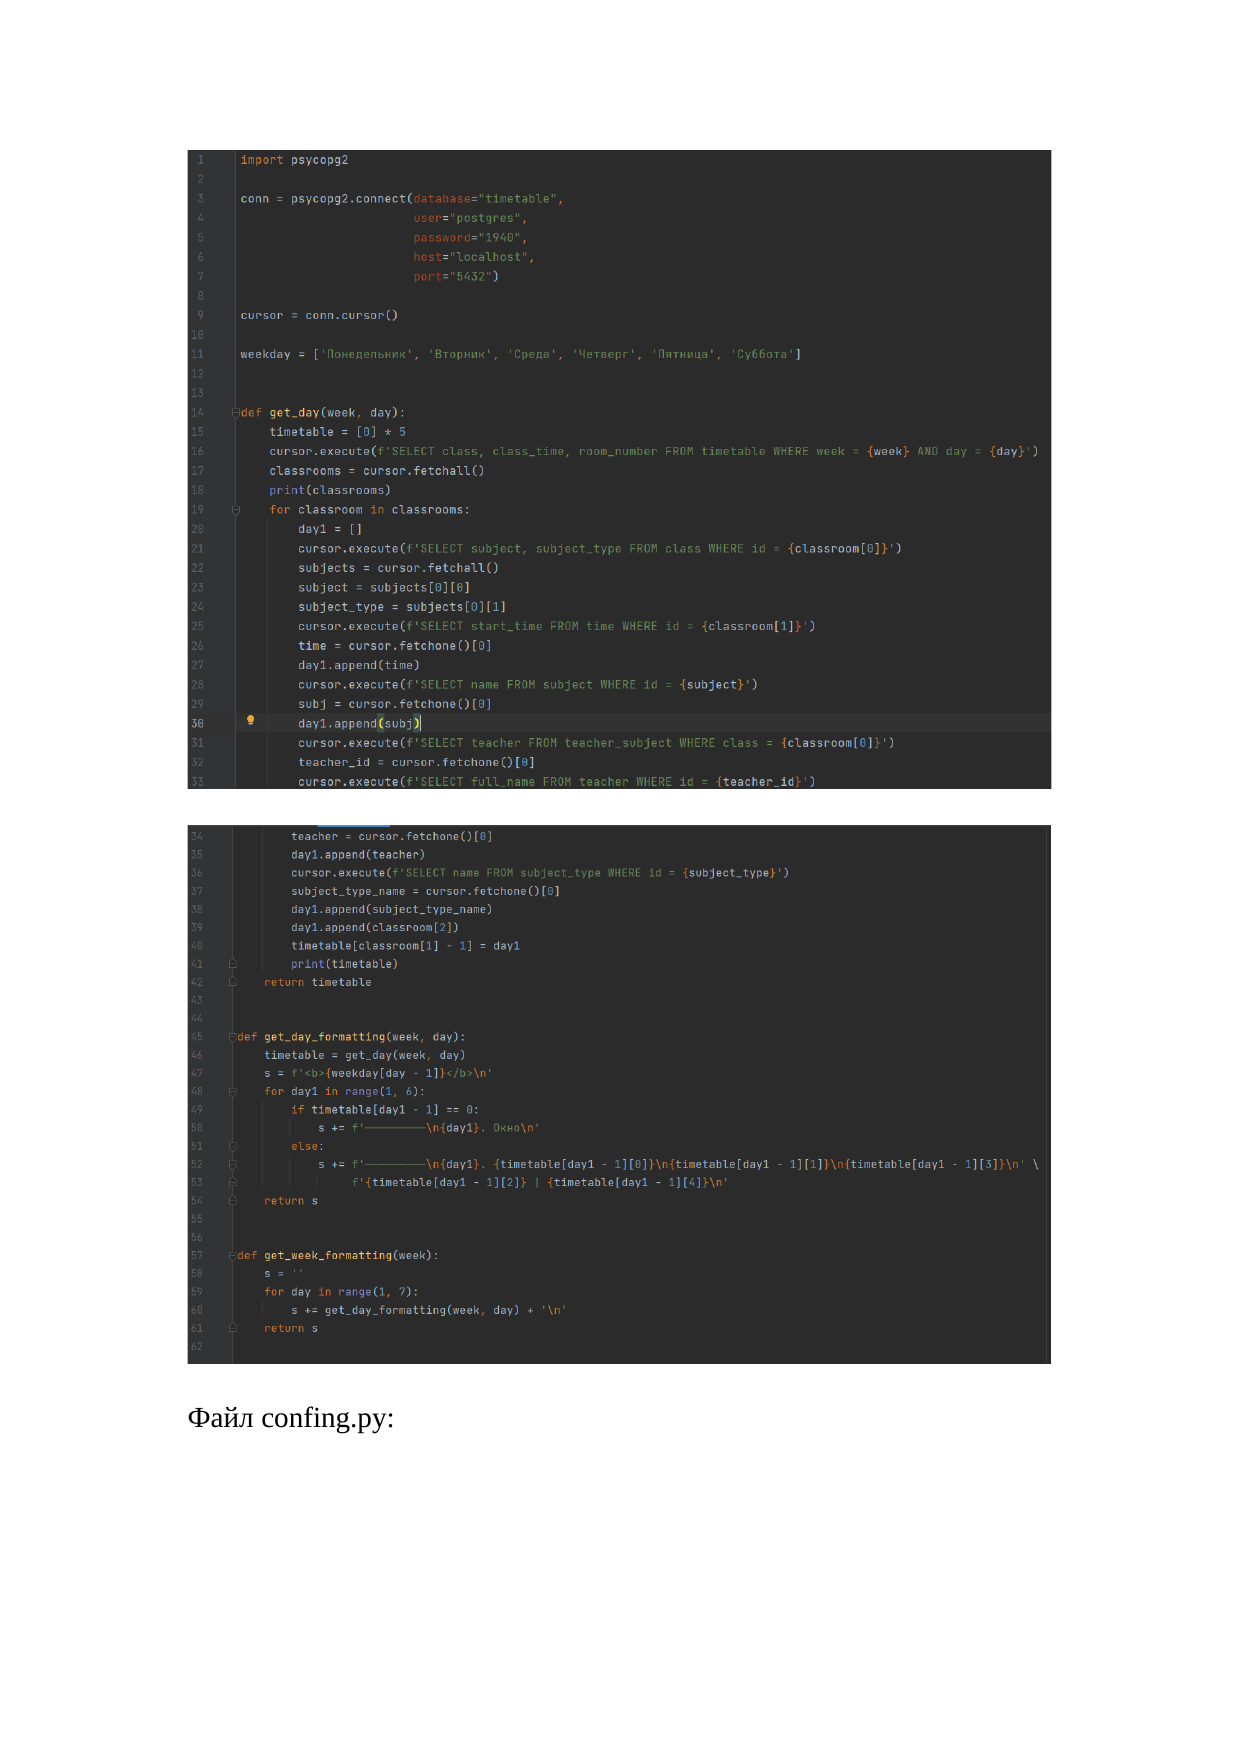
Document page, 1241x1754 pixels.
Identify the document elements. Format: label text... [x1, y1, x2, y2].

picture [187, 825, 1051, 1364]
picture [187, 150, 1052, 789]
text Файл confing.py: [187, 1400, 1053, 1433]
